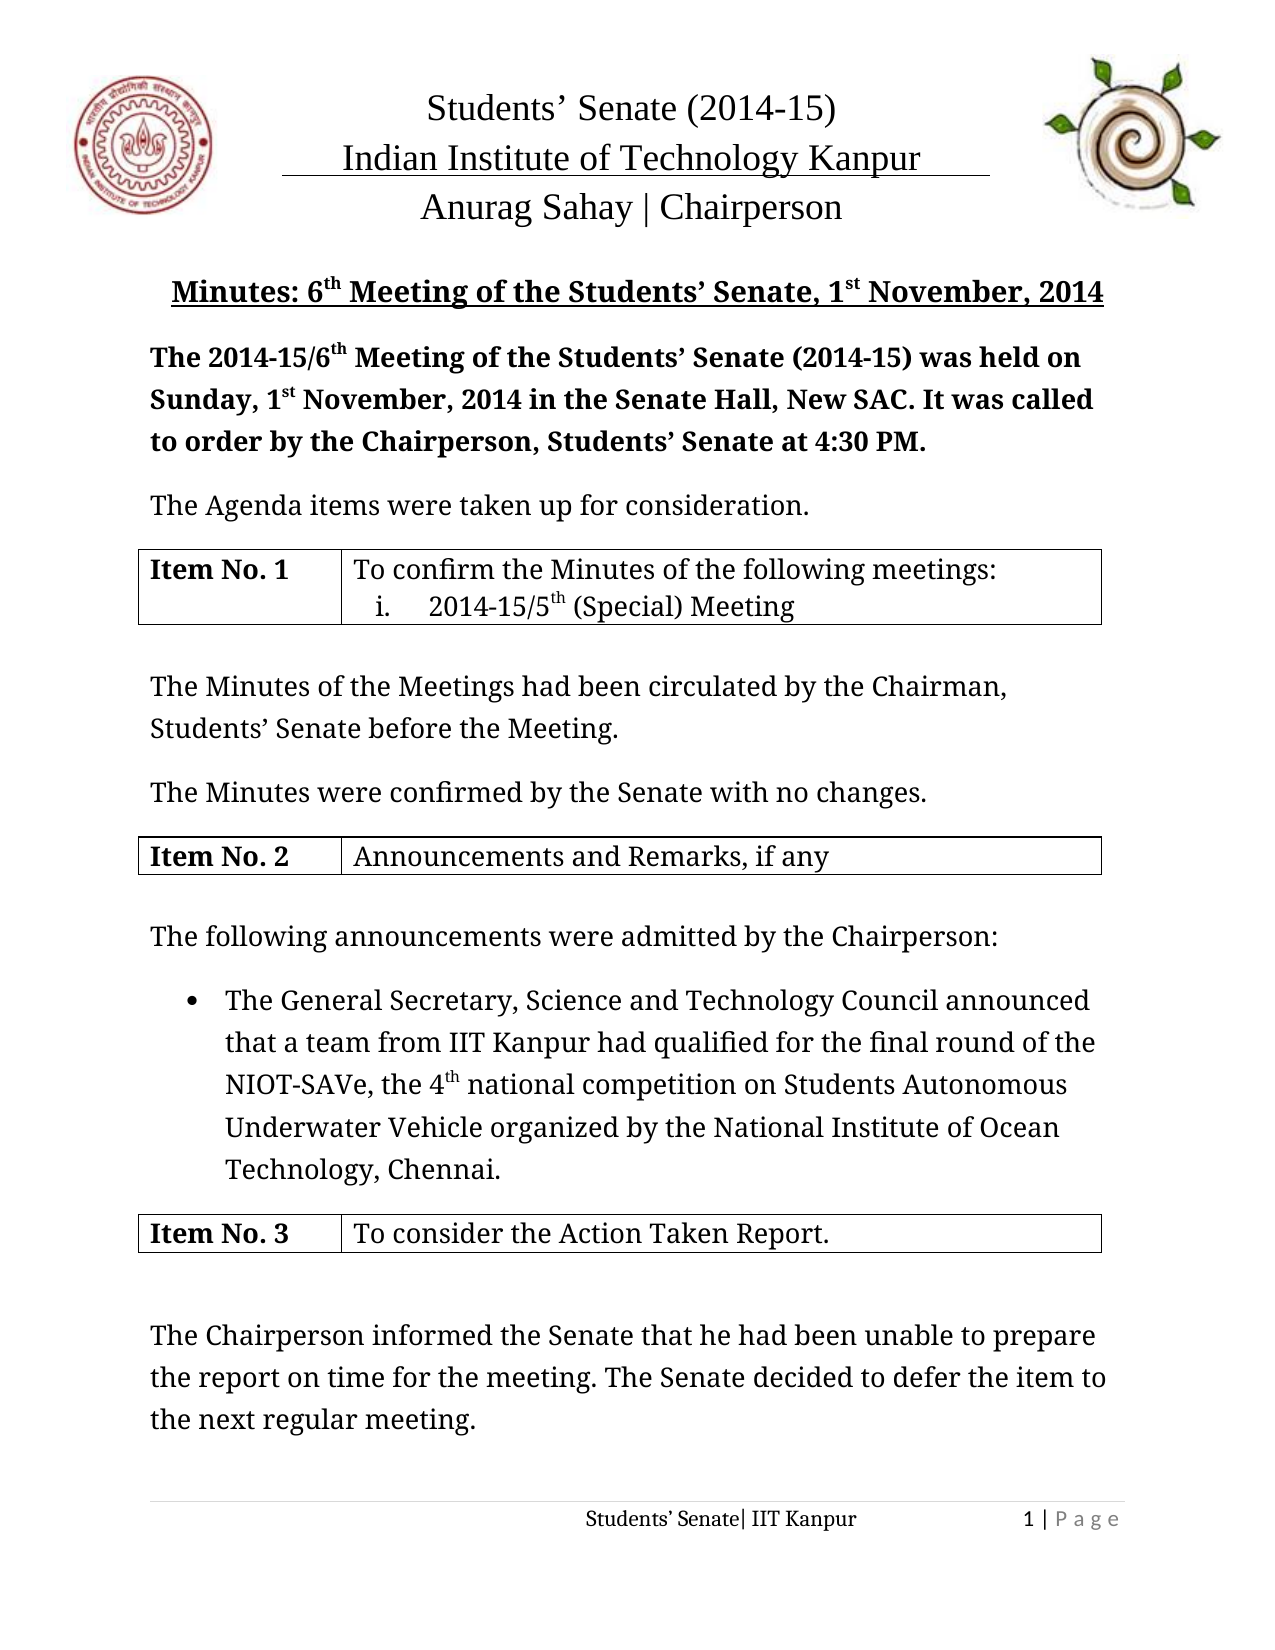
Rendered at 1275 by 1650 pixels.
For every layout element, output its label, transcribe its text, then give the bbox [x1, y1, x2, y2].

picture [1042, 54, 1224, 219]
text Minutes: 6th Meeting of the Students’ Senate, 1st November, 2014 [150, 272, 1125, 311]
text The following announcements were admitted by the Chairperson: [150, 875, 1125, 954]
text The Agenda items were taken up for consideration. [150, 486, 1125, 523]
table_header Item No. 3 [139, 1215, 341, 1252]
text The Chairperson informed the Senate that he had been unable to prepare the report on time for the meeting. The Senate decided to defer the item to the next regular meeting. [150, 1316, 1125, 1438]
table_header To confirm the Minutes of the following meetings: 2014-15/5th (Special) Meeting [342, 550, 1101, 624]
list The General Secretary, Science and Technology Council announced that a team from IIT Kanpur had qualified for the final round of the NIOT-SAVe, the 4th national competition on Students Autonomous Underwater Vehicle organized by the National Institute of Ocean Technology, Chennai. [187, 981, 1125, 1187]
picture [66, 75, 218, 219]
table_header Item No. 2 [139, 838, 341, 874]
text The Minutes were confirmed by the Senate with no changes. [150, 773, 1125, 810]
text The 2014-15/6th Meeting of the Students’ Senate (2014-15) was held on Sunday, 1st November, 2014 in the Senate Hall, New SAC. It was called to order by the Chairperson, Students’ Senate at 4:30 PM. [150, 338, 1125, 460]
table_header To consider the Action Taken Report. [342, 1215, 1101, 1252]
table_header Item No. 1 [139, 550, 341, 624]
table_header Announcements and Remarks, if any [342, 838, 1101, 874]
text The Minutes of the Meetings had been circulated by the Chairman, Students’ Senate before the Meeting. [150, 625, 1125, 747]
